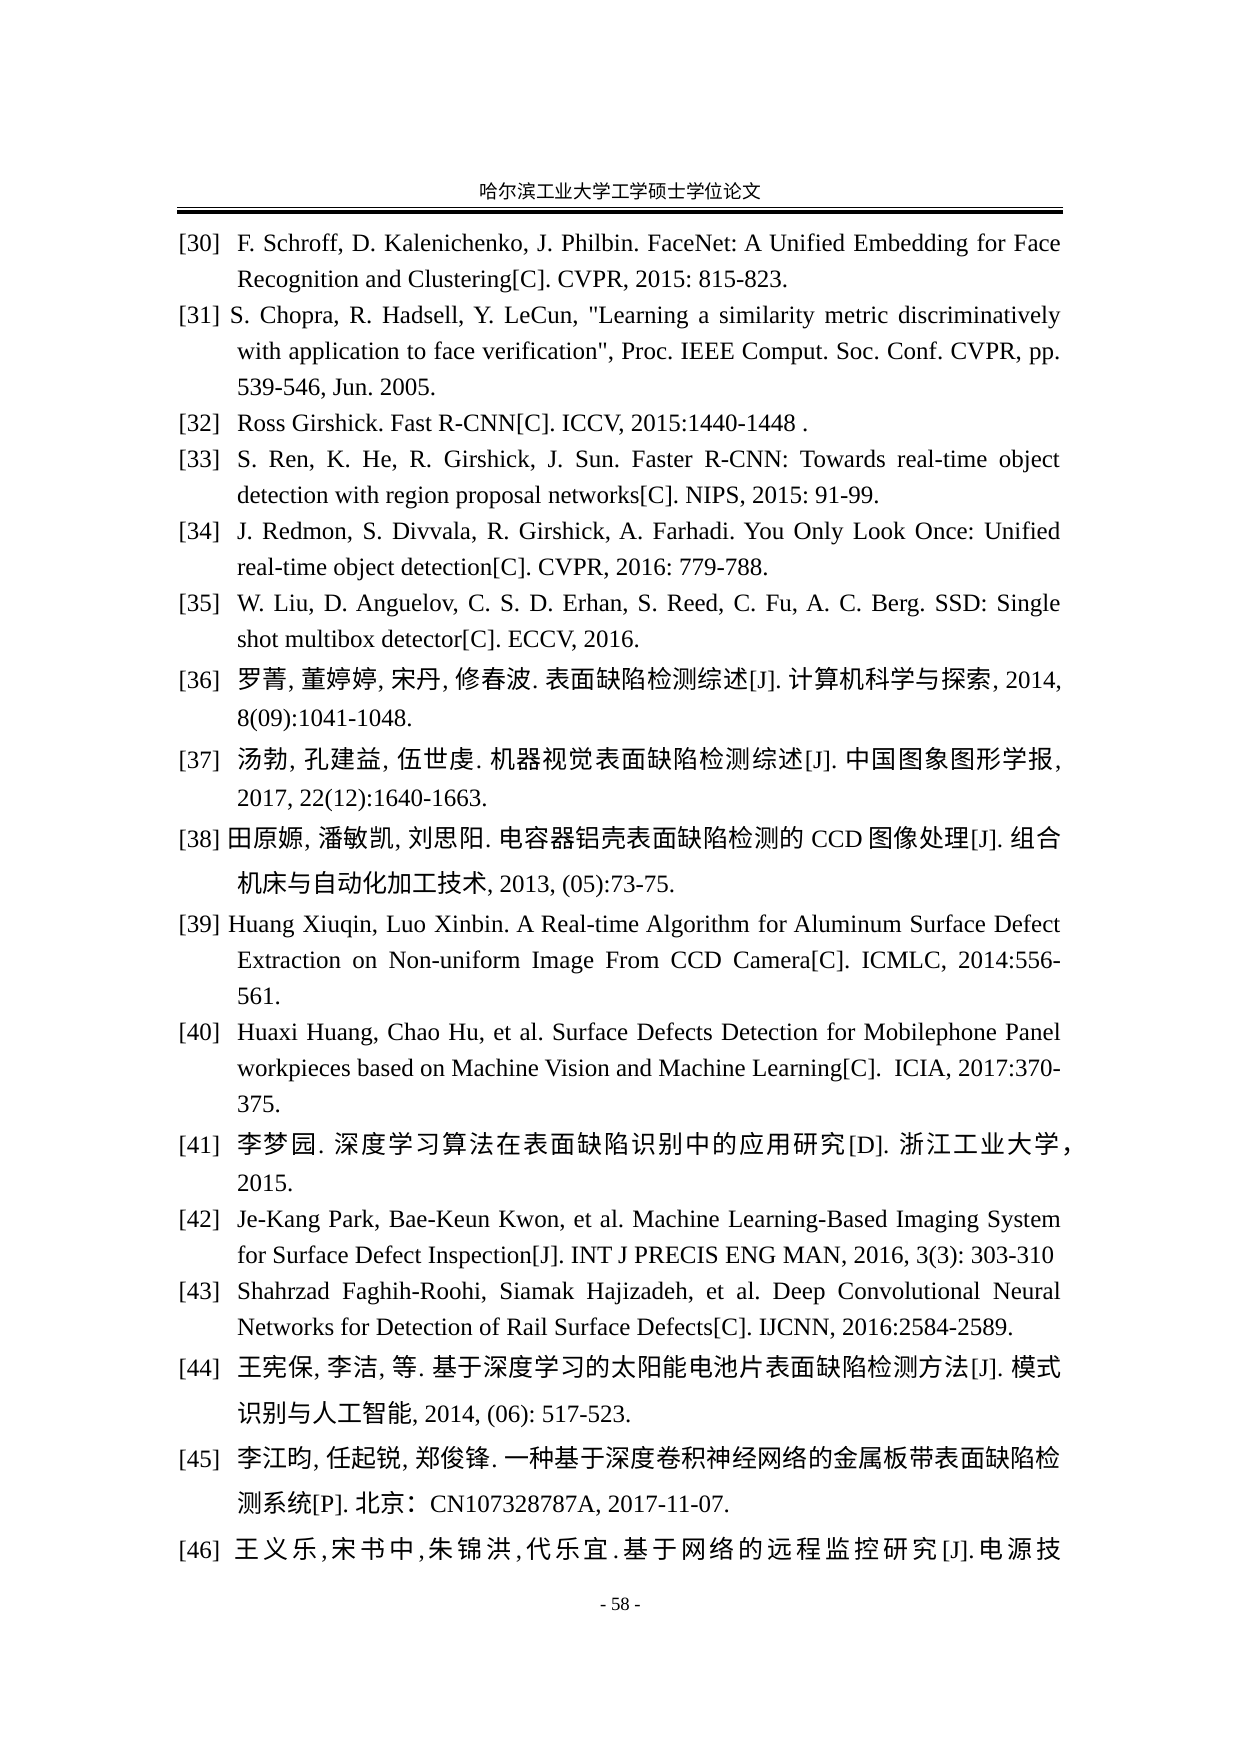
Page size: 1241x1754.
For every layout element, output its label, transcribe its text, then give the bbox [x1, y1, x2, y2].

text [38] 田原嫄, 潘敏凯, 刘思阳. 电容器铝壳表面缺陷检测的CCD图像处理[J]. 组合机床与自动化加工技术, 2013, (05):73-75. [178, 818, 1062, 900]
text [45] 李江昀, 任起锐, 郑俊锋. 一种基于深度卷积神经网络的金属板带表面缺陷检测系统[P]. 北京：CN107328787A, 2017-11-07. [178, 1438, 1062, 1520]
text [30] F. Schroff, D. Kalenichenko, J. Philbin. FaceNet: A Unified Embedding for Face Recognition and Clustering[C]. CVPR, 2015: 815-823. [178, 228, 1062, 293]
text [44] 王宪保, 李洁, 等. 基于深度学习的太阳能电池片表面缺陷检测方法[J]. 模式识别与人工智能, 2014, (06): 517-523. [178, 1348, 1062, 1429]
text [37] 汤勃, 孔建益, 伍世虔. 机器视觉表面缺陷检测综述[J]. 中国图象图形学报, 2017, 22(12):1640-1663. [178, 739, 1062, 811]
text [34] J. Redmon, S. Divvala, R. Girshick, A. Farhadi. You Only Look Once: Unified real-time object detection[C]. CVPR, 2016: 779-788. [178, 516, 1062, 581]
text [35] W. Liu, D. Anguelov, C. S. D. Erhan, S. Reed, C. Fu, A. C. Berg. SSD: Single shot multibox detector[C]. ECCV, 2016. [178, 588, 1062, 653]
text [33] S. Ren, K. He, R. Girshick, J. Sun. Faster R-CNN: Towards real-time object detection with region proposal networks[C]. NIPS, 2015: 91-99. [178, 444, 1062, 509]
text [46] 王义乐,宋书中,朱锦洪,代乐宜.基于网络的远程监控研究[J].电源技术,2013,37(12):2265-2268. [178, 1529, 1062, 1565]
text [31] S. Chopra, R. Hadsell, Y. LeCun, "Learning a similarity metric discriminatively with application to face verification", Proc. IEEE Comput. Soc. Conf. CVPR, pp. 539-546, Jun. 2005. [178, 300, 1062, 401]
text [42] Je-Kang Park, Bae-Keun Kwon, et al. Machine Learning-Based Imaging System for Surface Defect Inspection[J]. INT J PRECIS ENG MAN, 2016, 3(3): 303-310 [178, 1204, 1062, 1269]
text [39] Huang Xiuqin, Luo Xinbin. A Real-time Algorithm for Aluminum Surface Defect Extraction on Non-uniform Image From CCD Camera[C]. ICMLC, 2014:556-561. [178, 909, 1062, 1010]
text [32] Ross Girshick. Fast R-CNN[C]. ICCV, 2015:1440-1448 . [178, 408, 1062, 437]
text [40] Huaxi Huang, Chao Hu, et al. Surface Defects Detection for Mobilephone Panel workpieces based on Machine Vision and Machine Learning[C]. ICIA, 2017:370-375. [178, 1017, 1062, 1118]
text [36] 罗菁, 董婷婷, 宋丹, 修春波. 表面缺陷检测综述[J]. 计算机科学与探索, 2014, 8(09):1041-1048. [178, 660, 1062, 732]
text [41] 李梦园. 深度学习算法在表面缺陷识别中的应用研究[D]. 浙江工业大学，2015. [178, 1125, 1062, 1197]
text [43] Shahrzad Faghih-Roohi, Siamak Hajizadeh, et al. Deep Convolutional Neural Networks for Detection of Rail Surface Defects[C]. IJCNN, 2016:2584-2589. [178, 1276, 1062, 1341]
